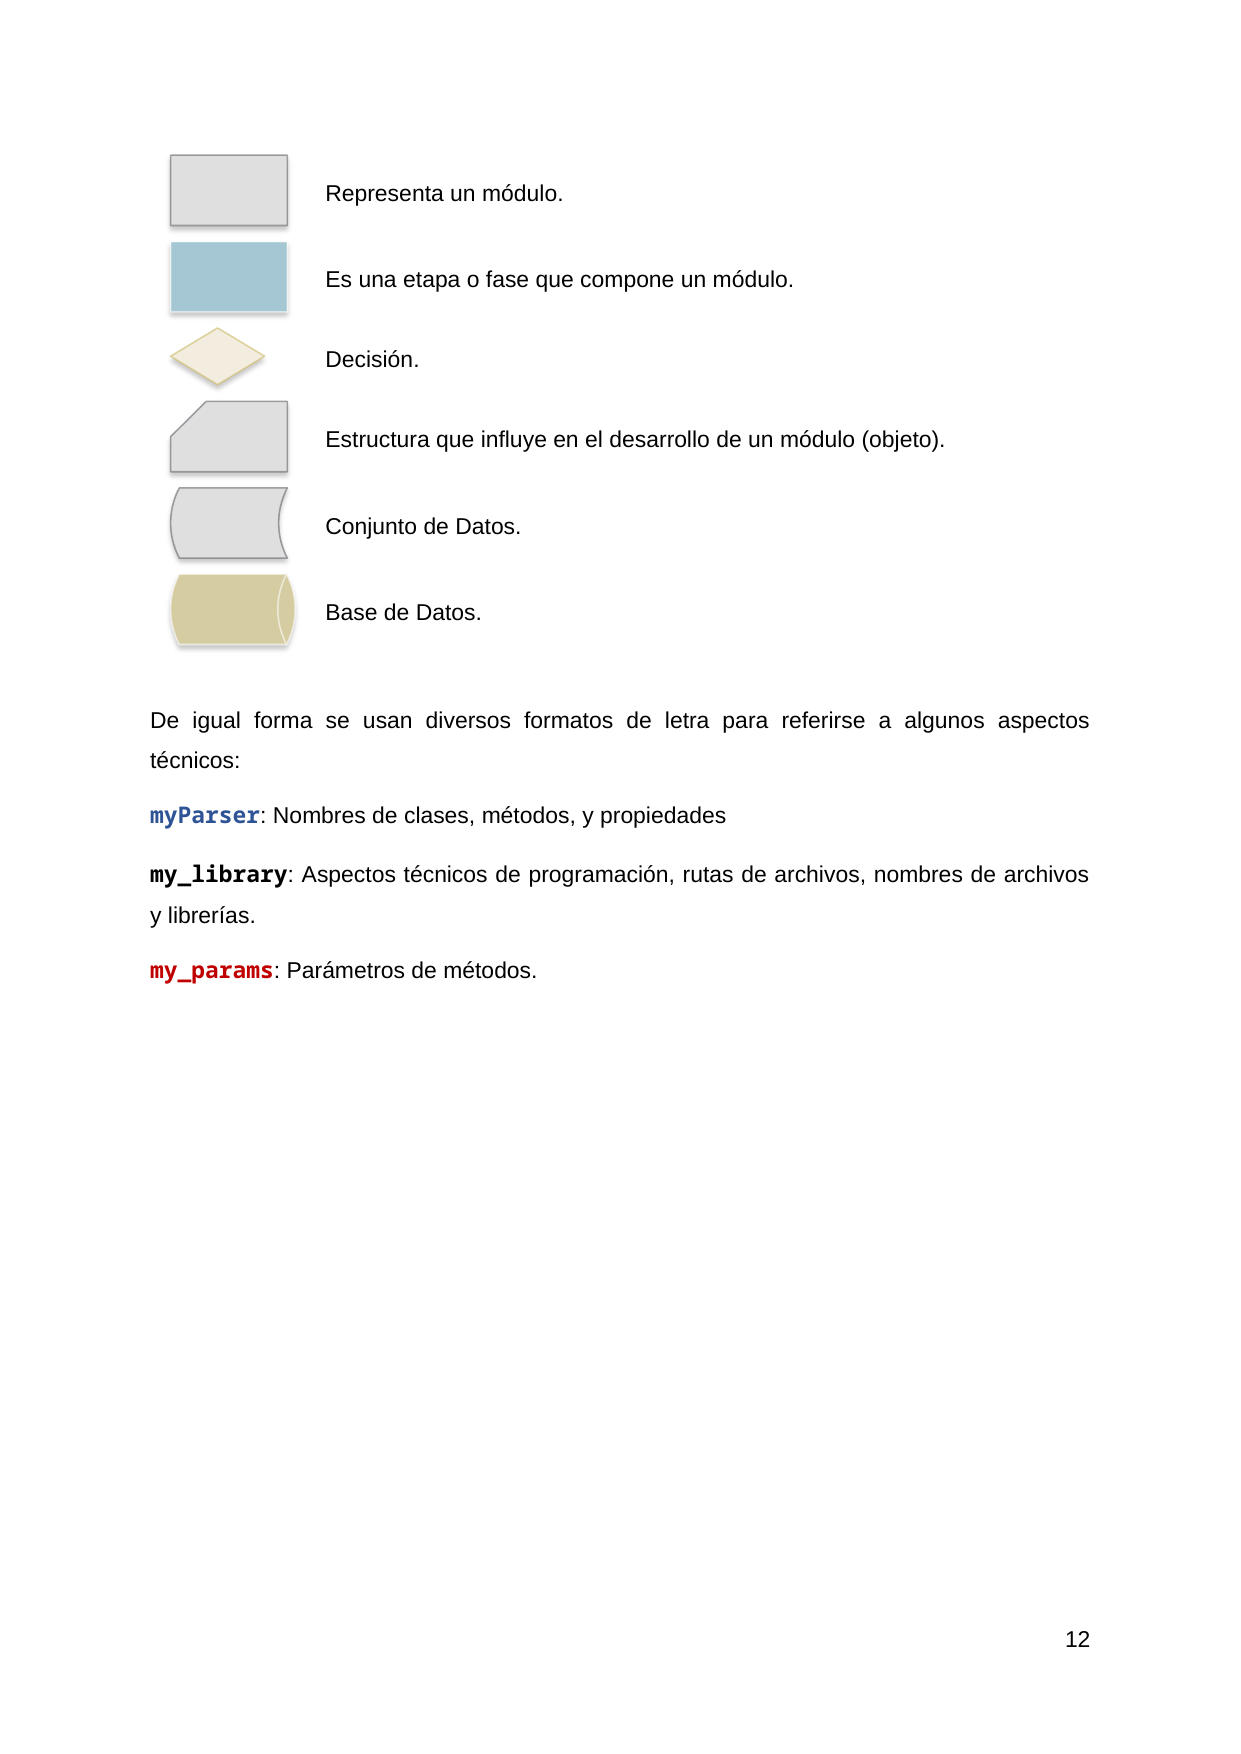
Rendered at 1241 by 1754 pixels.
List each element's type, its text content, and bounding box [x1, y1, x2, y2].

text De igual forma se usan diversos formatos de letra para referirse a algunos aspectos técnicos: [150, 707, 1090, 773]
table_cell [150, 236, 314, 323]
table_cell Representa un módulo. [314, 150, 1087, 236]
table_cell [150, 323, 314, 396]
table_cell Estructura que influye en el desarrollo de un módulo (objeto). [314, 396, 1087, 483]
table_cell [150, 569, 314, 655]
text my_library: Aspectos técnicos de programación, rutas de archivos, nombres de archivos y librerías. [150, 858, 1090, 929]
table_cell Conjunto de Datos. [314, 483, 1087, 569]
table_cell [150, 150, 314, 236]
table_cell Base de Datos. [314, 569, 1087, 655]
text my_params: Parámetros de métodos. [150, 954, 1090, 986]
table_cell [150, 483, 314, 569]
table_cell Es una etapa o fase que compone un módulo. [314, 236, 1087, 323]
table_cell [150, 396, 314, 483]
text myParser: Nombres de clases, métodos, y propiedades [150, 799, 1090, 830]
table_cell Decisión. [314, 323, 1087, 396]
